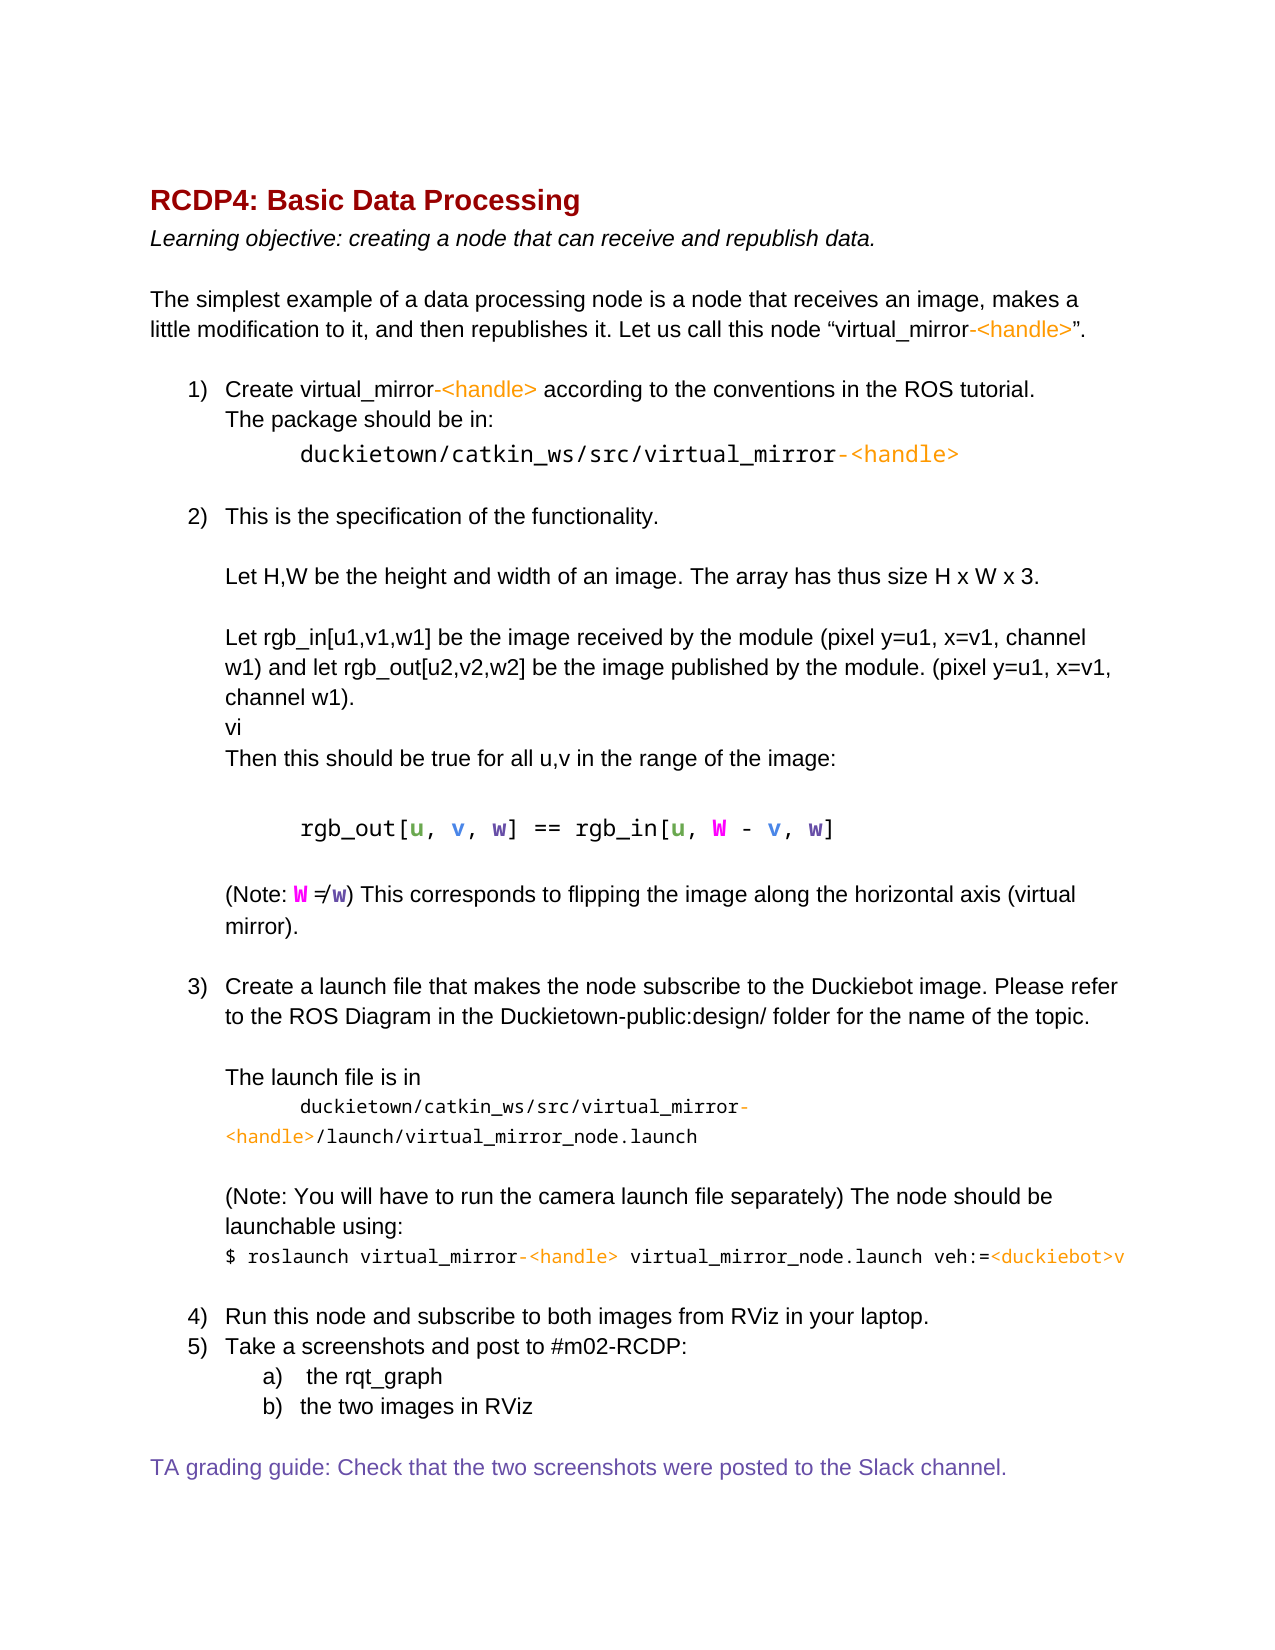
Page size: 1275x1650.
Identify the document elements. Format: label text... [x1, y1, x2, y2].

text Learning objective: creating a node that can receive and republish data. [150, 225, 1125, 252]
text TA grading guide: Check that the two screenshots were posted to the Slack channel. [150, 1454, 1125, 1480]
list the two images in RViz [262, 1393, 1125, 1419]
list Create virtual_mirror-<handle> according to the conventions in the ROS tutorial. The package should be in: duckietown/catkin_ws/src/virtual_mirror-<handle> [187, 376, 1125, 499]
list the rqt_graph [262, 1363, 1125, 1389]
list Take a screenshots and post to #m02-RCDP: [187, 1333, 1125, 1359]
list Run this node and subscribe to both images from RViz in your laptop. [187, 1303, 1125, 1329]
list This is the specification of the functionality. Let H,W be the height and width of an image. The array has thus size H x W x 3. Let rgb_in[u1,v1,w1] be the image received by the module (pixel y=u1, x=v1, channel w1) and let rgb_out[u2,v2,w2] be the image published by the module. (pixel y=u1, x=v1, channel w1). vi Then this should be true for all u,v in the range of the image: rgb_out[u, v, w] == rgb_in[u, W - v, w] (Note: W ≠ w) This corresponds to flipping the image along the horizontal axis (virtual mirror). [187, 503, 1125, 939]
list Create a launch file that makes the node subscribe to the Duckiebot image. Please refer to the ROS Diagram in the Duckietown-public:design/ folder for the name of the topic. The launch file is in duckietown/catkin_ws/src/virtual_mirror-<handle>/launch/virtual_mirror_node.launch (Note: You will have to run the camera launch file separately) The node should be launchable using: $ roslaunch virtual_mirror-<handle> virtual_mirror_node.launch veh:=<duckiebot>v [187, 973, 1125, 1299]
text The simplest example of a data processing node is a node that receives an image, makes a little modification to it, and then republishes it. Let us call this node “virtual_mirror-<handle>”. [150, 286, 1125, 342]
subtitle RCDP4: Basic Data Processing [150, 183, 1125, 217]
